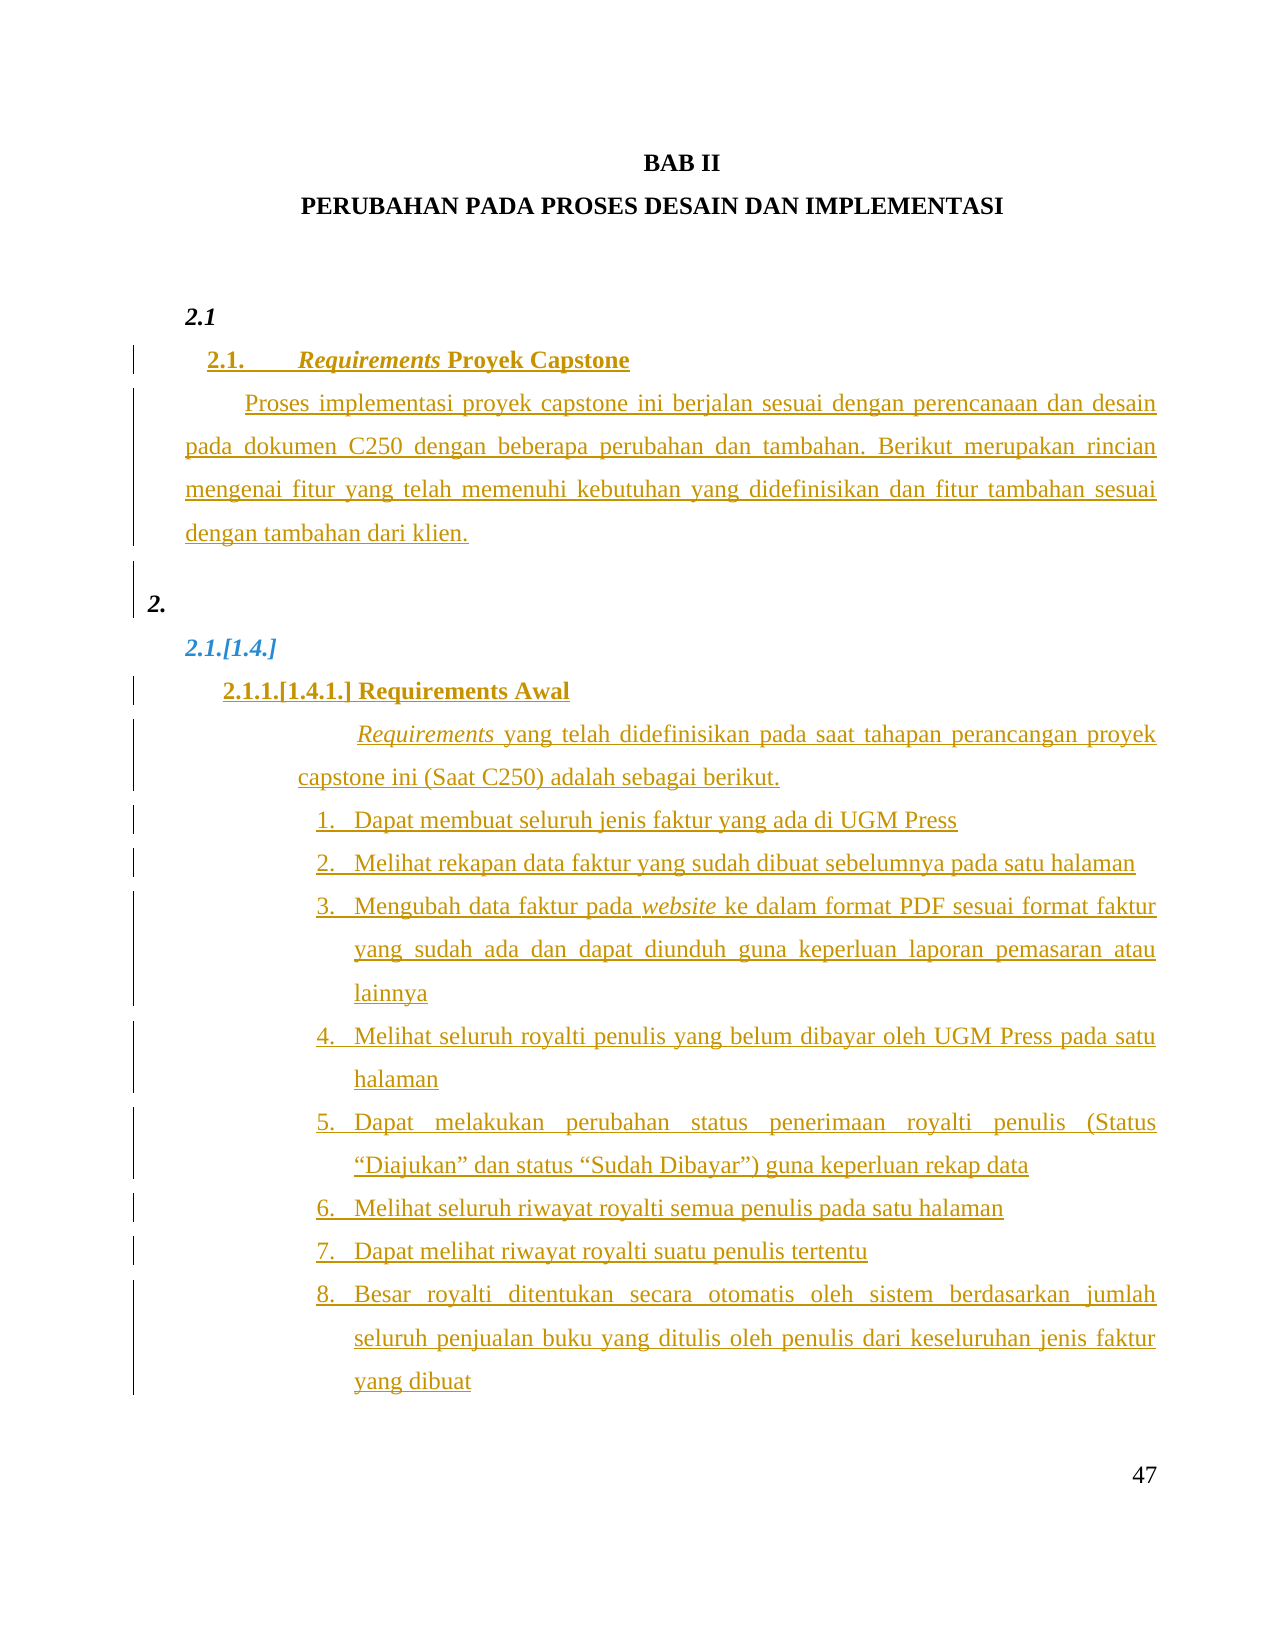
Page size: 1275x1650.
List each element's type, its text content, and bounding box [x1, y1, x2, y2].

text BAB II [148, 148, 1157, 176]
subtitle PERUBAHAN PADA PROSES DESAIN DAN IMPLEMENTASI [148, 191, 1157, 219]
